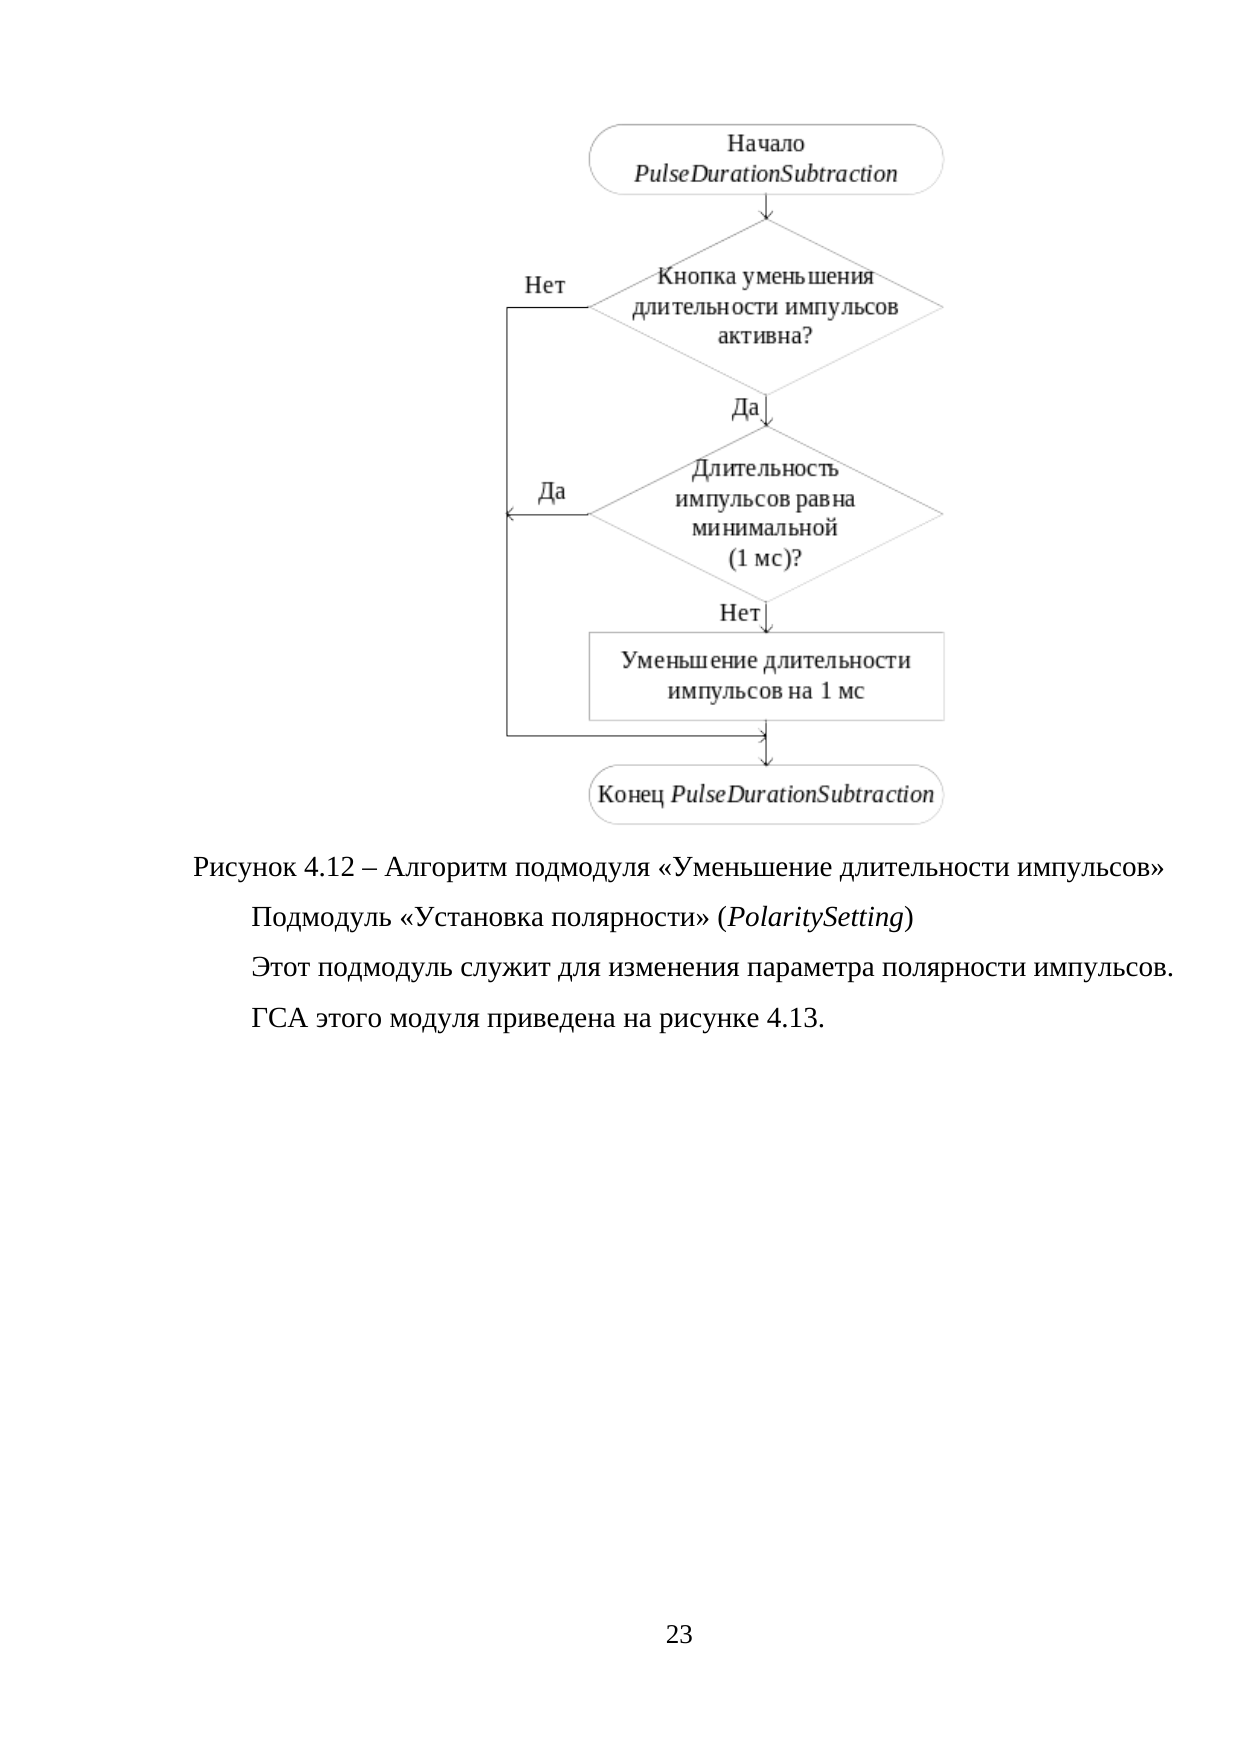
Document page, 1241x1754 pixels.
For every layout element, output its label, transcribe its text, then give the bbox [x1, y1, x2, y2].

text Этот подмодуль служит для изменения параметра полярности импульсов. [177, 949, 1181, 983]
text ГСА этого модуля приведена на рисунке 4.13. [177, 1000, 1181, 1033]
text Подмодуль «Установка полярности» (PolaritySetting) [177, 899, 1181, 933]
text Рисунок 4.12 – Алгоритм подмодуля «Уменьшение длительности импульсов» [177, 849, 1181, 882]
